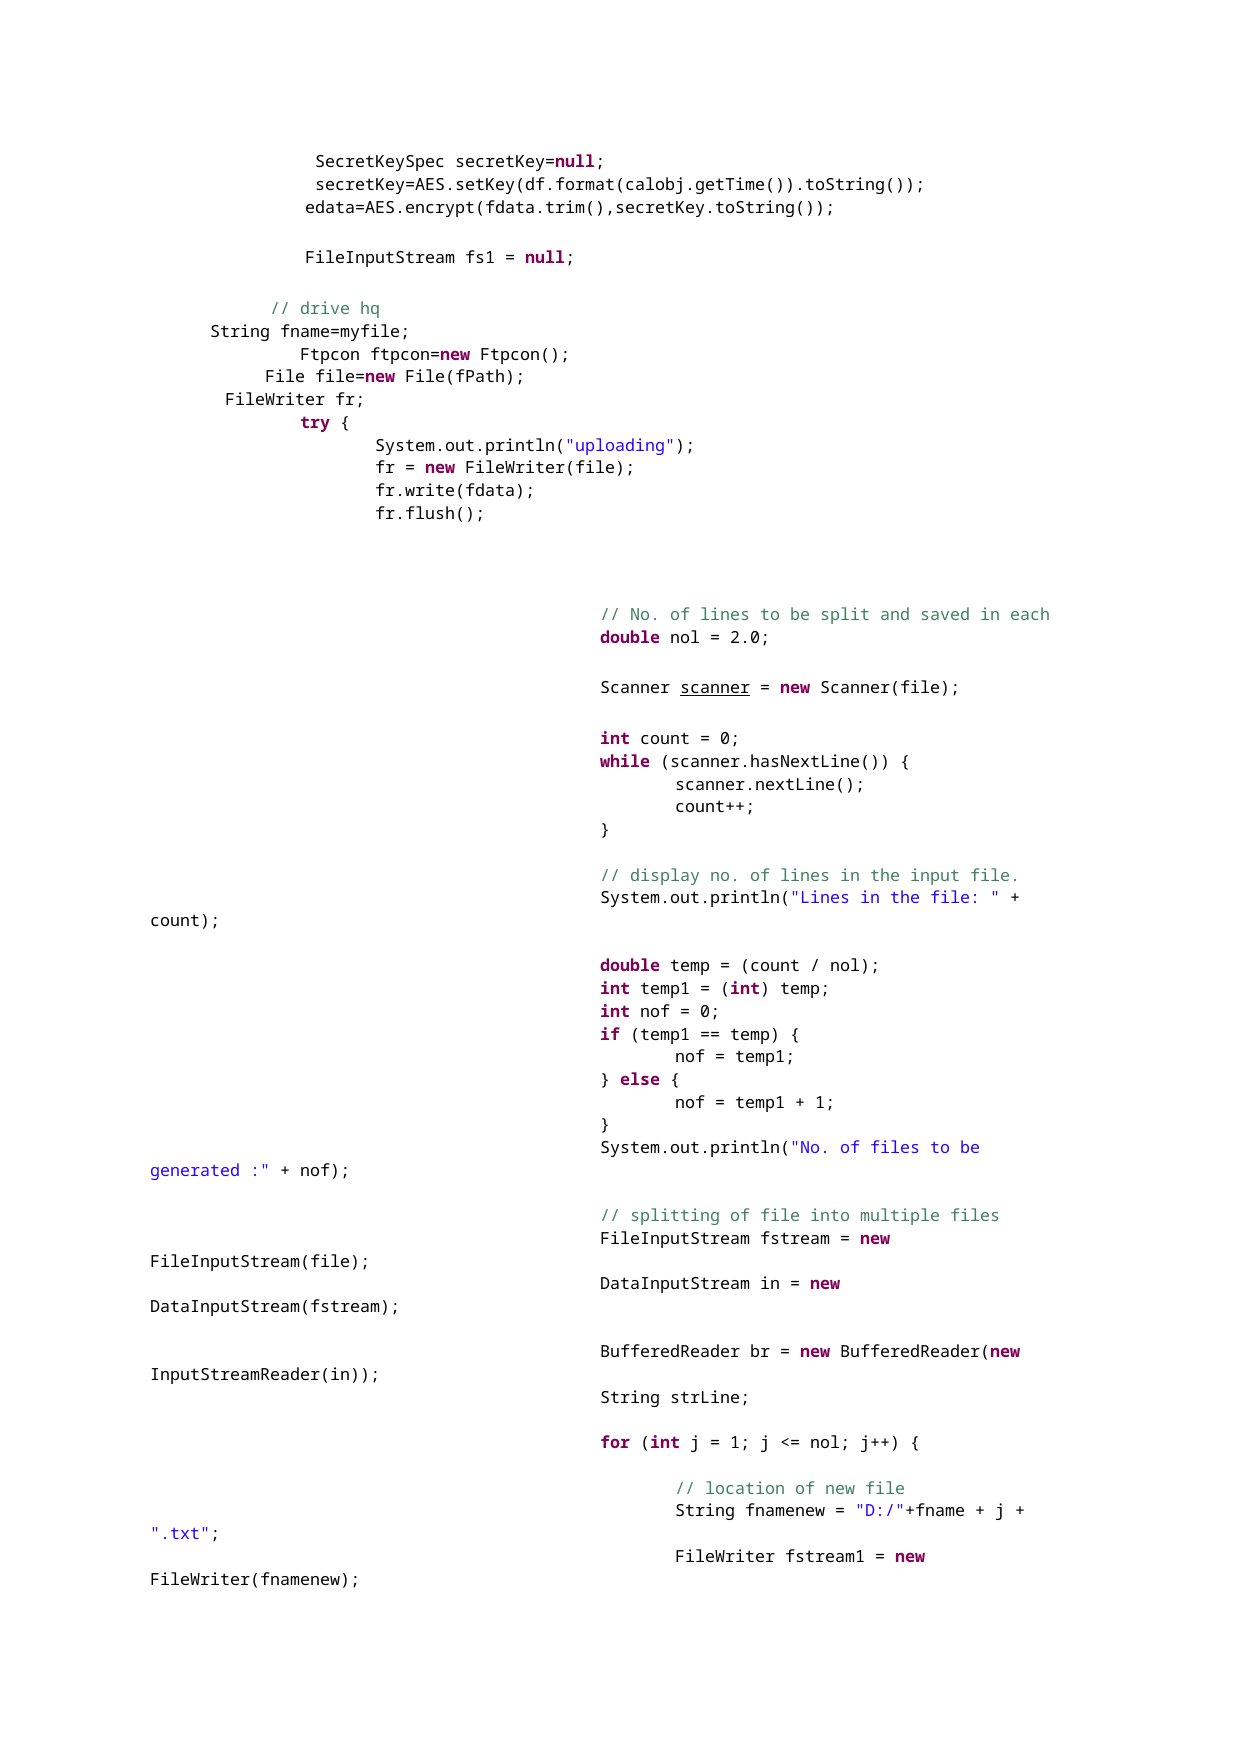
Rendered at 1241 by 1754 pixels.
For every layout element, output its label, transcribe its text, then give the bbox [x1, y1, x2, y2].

text double nol = 2.0; [150, 625, 1090, 648]
text fr.write(fdata); [150, 478, 1090, 501]
text DataInputStream in = new DataInputStream(fstream); [150, 1272, 1090, 1317]
text } [150, 818, 1090, 840]
text System.out.println("uploading"); [150, 433, 1090, 456]
text String strLine; [150, 1385, 1090, 1408]
text nof = temp1; [150, 1045, 1090, 1067]
text File file=new File(fPath); [150, 365, 1090, 388]
text while (scanner.hasNextLine()) { [150, 749, 1090, 772]
text scanner.nextLine(); [150, 772, 1090, 795]
text BufferedReader br = new BufferedReader(new InputStreamReader(in)); [150, 1340, 1090, 1385]
text // location of new file [150, 1476, 1090, 1499]
text FileInputStream fstream = new FileInputStream(file); [150, 1226, 1090, 1272]
text secretKey=AES.setKey(df.format(calobj.getTime()).toString()); [150, 173, 1090, 195]
text fr = new FileWriter(file); [150, 456, 1090, 478]
text String fnamenew = "D:/"+fname + j + ".txt"; [150, 1499, 1090, 1544]
text System.out.println("No. of files to be generated :" + nof); [150, 1136, 1090, 1181]
text // splitting of file into multiple files [150, 1204, 1090, 1226]
text int nof = 0; [150, 999, 1090, 1022]
text if (temp1 == temp) { [150, 1022, 1090, 1045]
text FileInputStream fs1 = null; [150, 246, 1090, 269]
text for (int j = 1; j <= nol; j++) { [150, 1431, 1090, 1453]
text fr.flush(); [150, 501, 1090, 524]
text try { [150, 410, 1090, 433]
text Ftpcon ftpcon=new Ftpcon(); [150, 342, 1090, 365]
text SecretKeySpec secretKey=null; [150, 150, 1090, 173]
text } else { [150, 1067, 1090, 1090]
text count++; [150, 795, 1090, 818]
text FileWriter fstream1 = new FileWriter(fnamenew); [150, 1544, 1090, 1590]
text System.out.println("Lines in the file: " + count); [150, 886, 1090, 931]
text // No. of lines to be split and saved in each [150, 603, 1090, 625]
text double temp = (count / nol); [150, 954, 1090, 977]
text int temp1 = (int) temp; [150, 977, 1090, 999]
text String fname=myfile; [150, 319, 1090, 342]
text nof = temp1 + 1; [150, 1090, 1090, 1113]
text Scanner scanner = new Scanner(file); [150, 676, 1090, 699]
text } [150, 1113, 1090, 1136]
text // drive hq [150, 297, 1090, 319]
text // display no. of lines in the input file. [150, 863, 1090, 886]
text int count = 0; [150, 727, 1090, 749]
text FileWriter fr; [150, 388, 1090, 410]
text edata=AES.encrypt(fdata.trim(),secretKey.toString()); [150, 195, 1090, 218]
